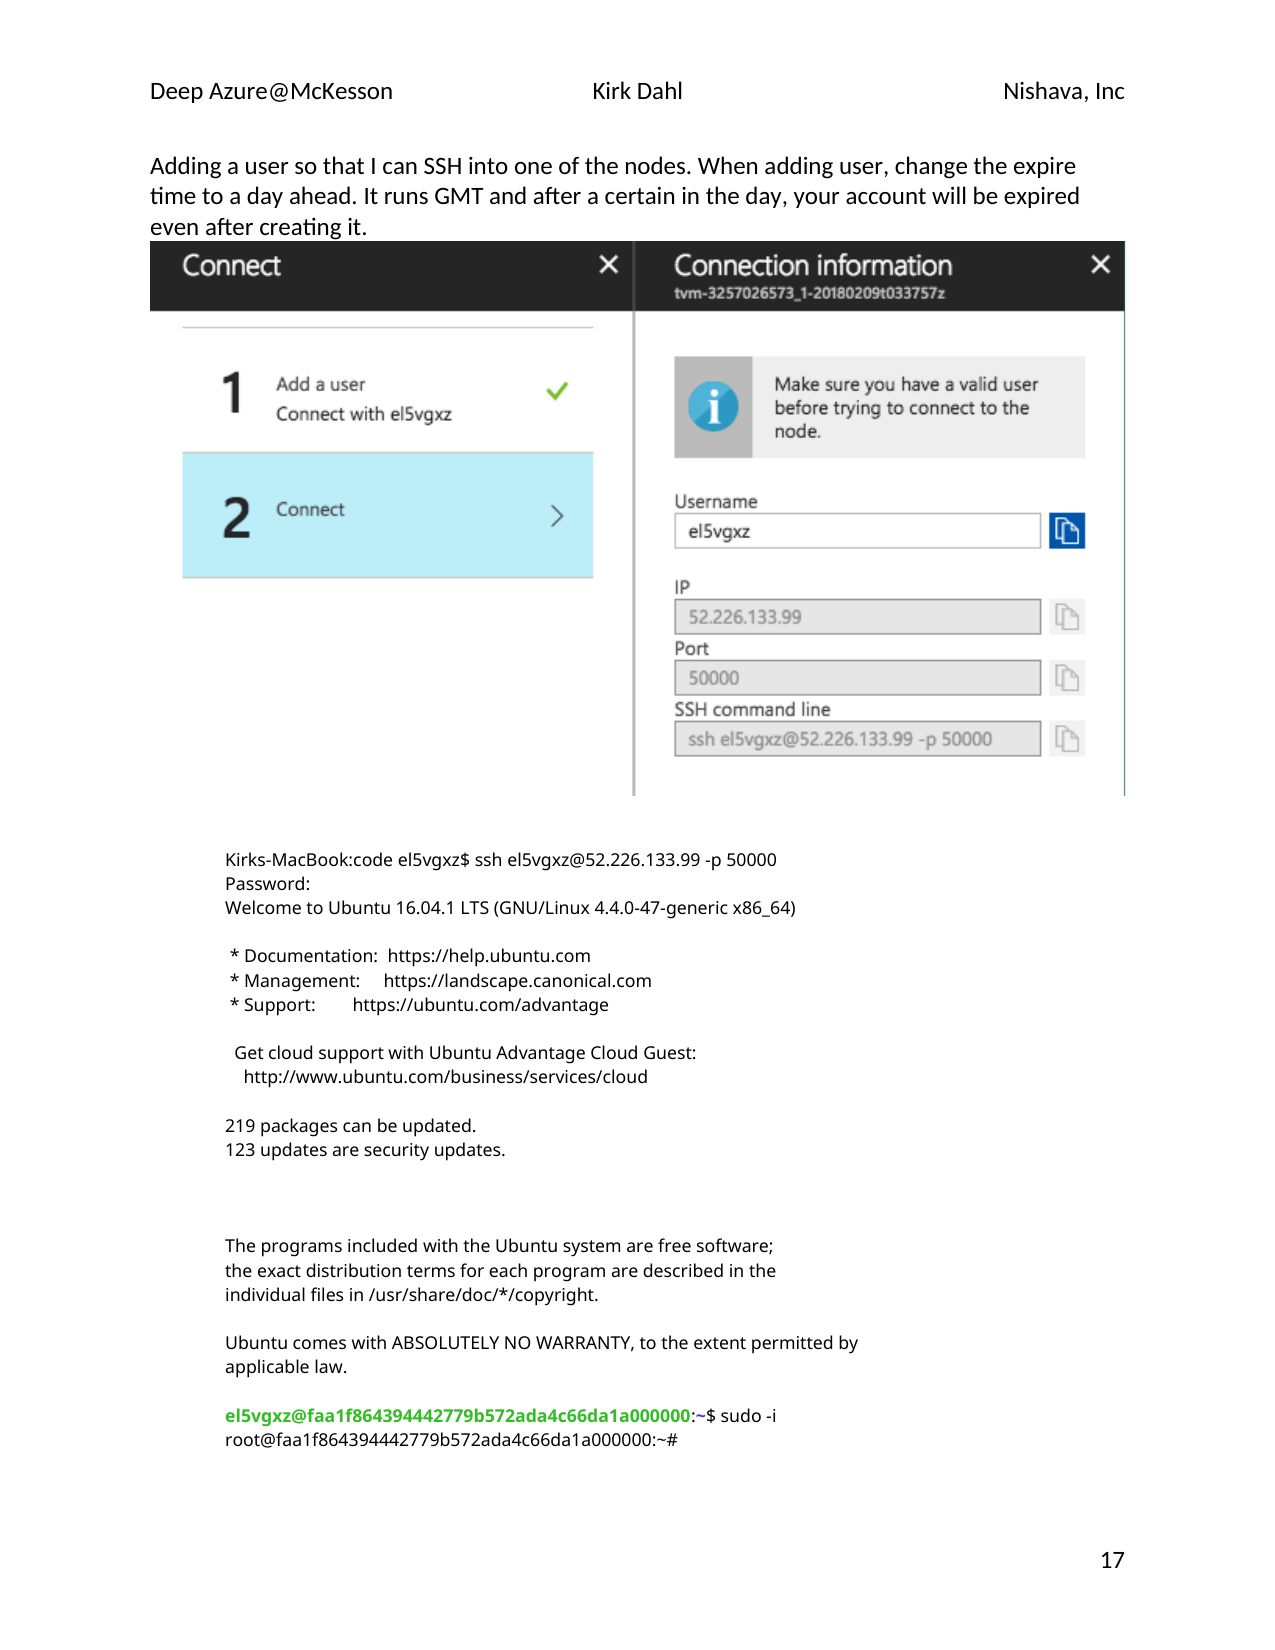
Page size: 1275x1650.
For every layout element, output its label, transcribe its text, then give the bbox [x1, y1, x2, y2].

picture [150, 241, 1125, 796]
text Adding a user so that I can SSH into one of the nodes. When adding user, change the expire time to a day ahead. It runs GMT and after a certain in the day, your account will be expired even after creating it. [150, 150, 1125, 241]
text Kirks-MacBook:code el5vgxz$ ssh el5vgxz@52.226.133.99 -p 50000 [225, 847, 1125, 871]
text The programs included with the Ubuntu system are free software; [225, 1234, 1125, 1258]
text individual files in /usr/share/doc/*/copyright. [225, 1282, 1125, 1306]
text Ubuntu comes with ABSOLUTELY NO WARRANTY, to the extent permitted by [225, 1331, 1125, 1355]
text * Documentation: https://help.ubuntu.com [225, 944, 1125, 968]
text the exact distribution terms for each program are described in the [225, 1258, 1125, 1282]
text Get cloud support with Ubuntu Advantage Cloud Guest: [225, 1041, 1125, 1065]
text applicable law. [225, 1355, 1125, 1379]
text Password: [225, 871, 1125, 896]
text 123 updates are security updates. [225, 1137, 1125, 1161]
text el5vgxz@faa1f864394442779b572ada4c66da1a000000:~$ sudo -i [225, 1403, 1125, 1427]
text root@faa1f864394442779b572ada4c66da1a000000:~# [225, 1427, 1125, 1451]
text * Management: https://landscape.canonical.com [225, 968, 1125, 992]
text 219 packages can be updated. [225, 1113, 1125, 1137]
text Welcome to Ubuntu 16.04.1 LTS (GNU/Linux 4.4.0-47-generic x86_64) [225, 896, 1125, 920]
text http://www.ubuntu.com/business/services/cloud [225, 1065, 1125, 1089]
text * Support: https://ubuntu.com/advantage [225, 992, 1125, 1016]
